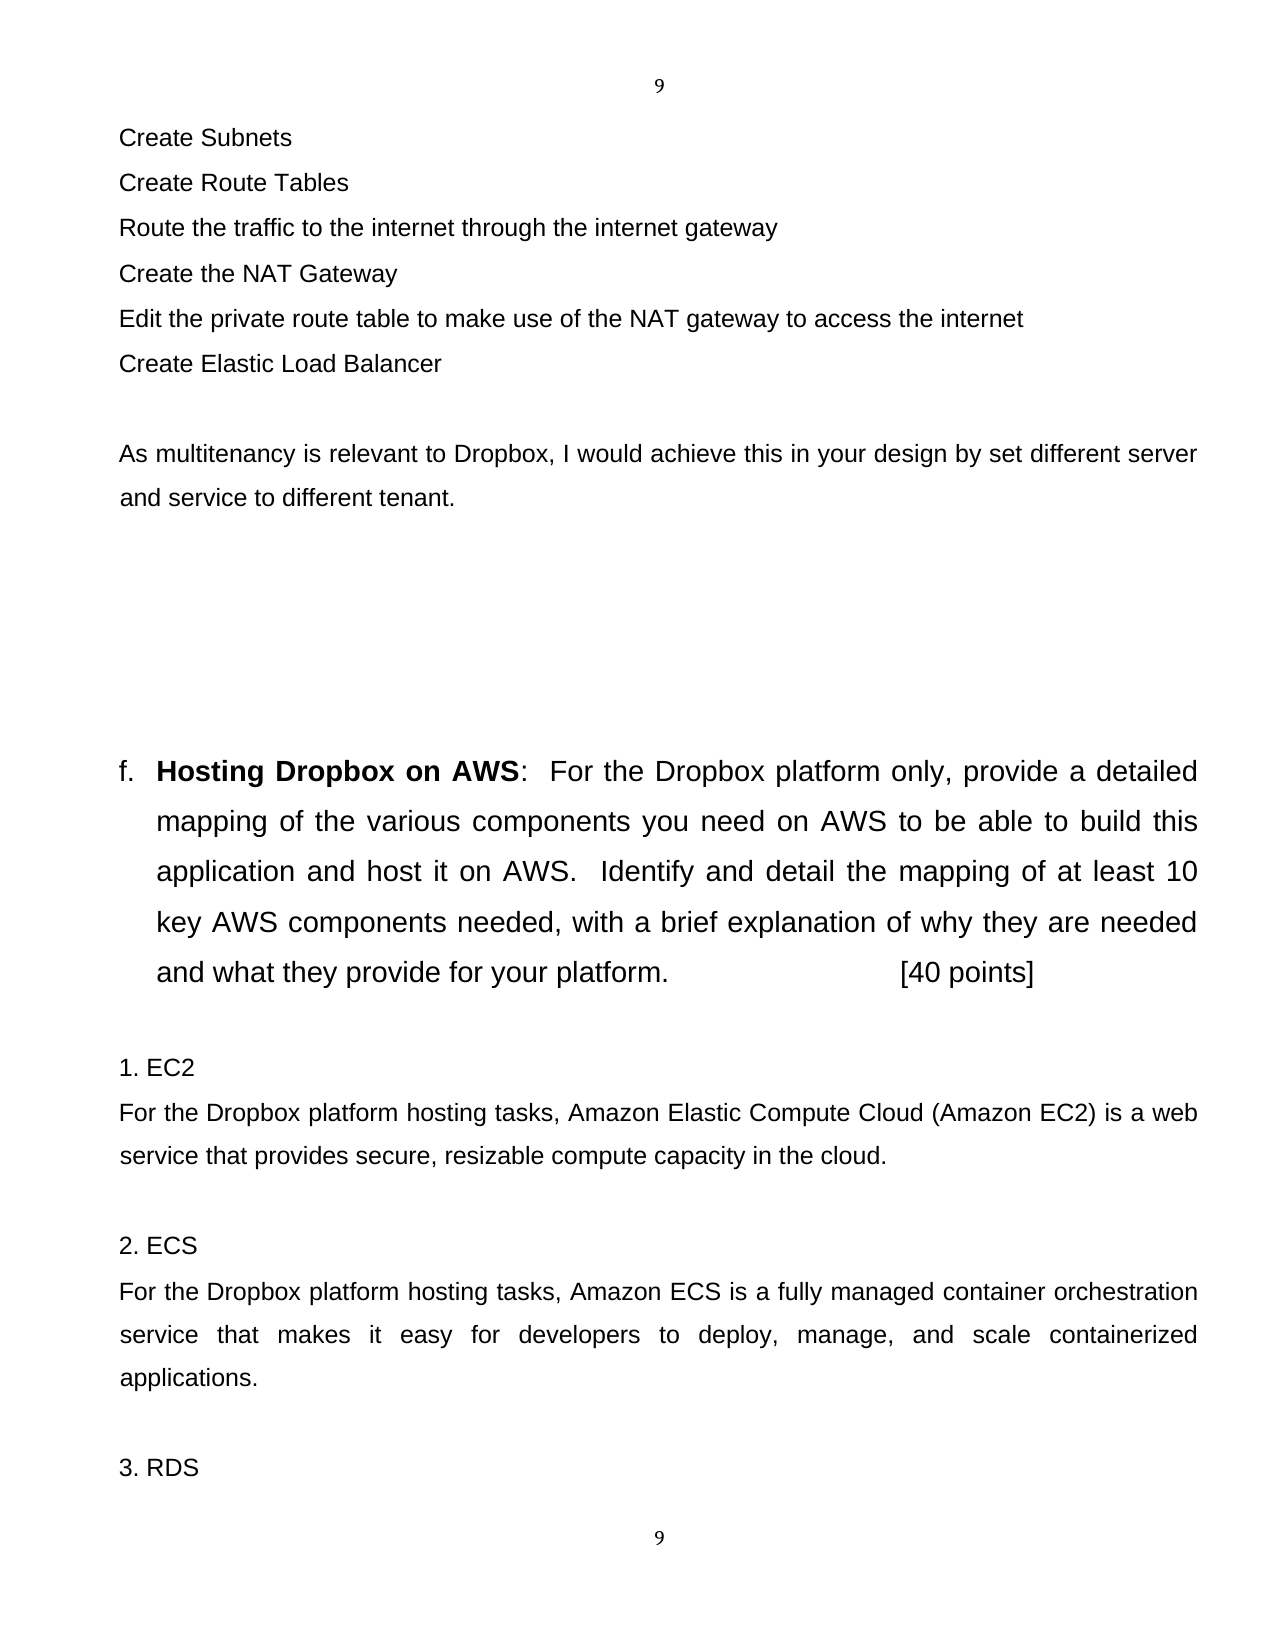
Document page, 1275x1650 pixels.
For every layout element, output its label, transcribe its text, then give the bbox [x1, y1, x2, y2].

text 3. RDS [118, 1453, 1200, 1482]
list Hosting Dropbox on AWS: For the Dropbox platform only, provide a detailed mapping of the various components you need on AWS to be able to build this application and host it on AWS. Identify and detail the mapping of at least 10 key AWS components needed, with a brief explanation of why they are needed and what they provide for your platform. [40 points] [118, 754, 1200, 988]
text Create the NAT Gateway [118, 258, 1200, 287]
text Create Route Tables [118, 168, 1200, 197]
text Create Subnets [118, 123, 1200, 152]
text Edit the private route table to make use of the NAT gateway to access the internet [118, 304, 1200, 332]
text Create Elastic Load Balancer [118, 349, 1200, 378]
text For the Dropbox platform hosting tasks, Amazon ECS is a fully managed container orchestration service that makes it easy for developers to deploy, manage, and scale containerized applications. [118, 1277, 1200, 1392]
text As multitenancy is relevant to Dropbox, I would achieve this in your design by set different server and service to different tenant. [118, 439, 1200, 511]
text For the Dropbox platform hosting tasks, Amazon Elastic Compute Cloud (Amazon EC2) is a web service that provides secure, resizable compute capacity in the cloud. [118, 1098, 1200, 1170]
text 2. ECS [118, 1231, 1200, 1260]
text Route the traffic to the internet through the internet gateway [118, 213, 1200, 242]
text 1. EC2 [118, 1053, 1200, 1081]
